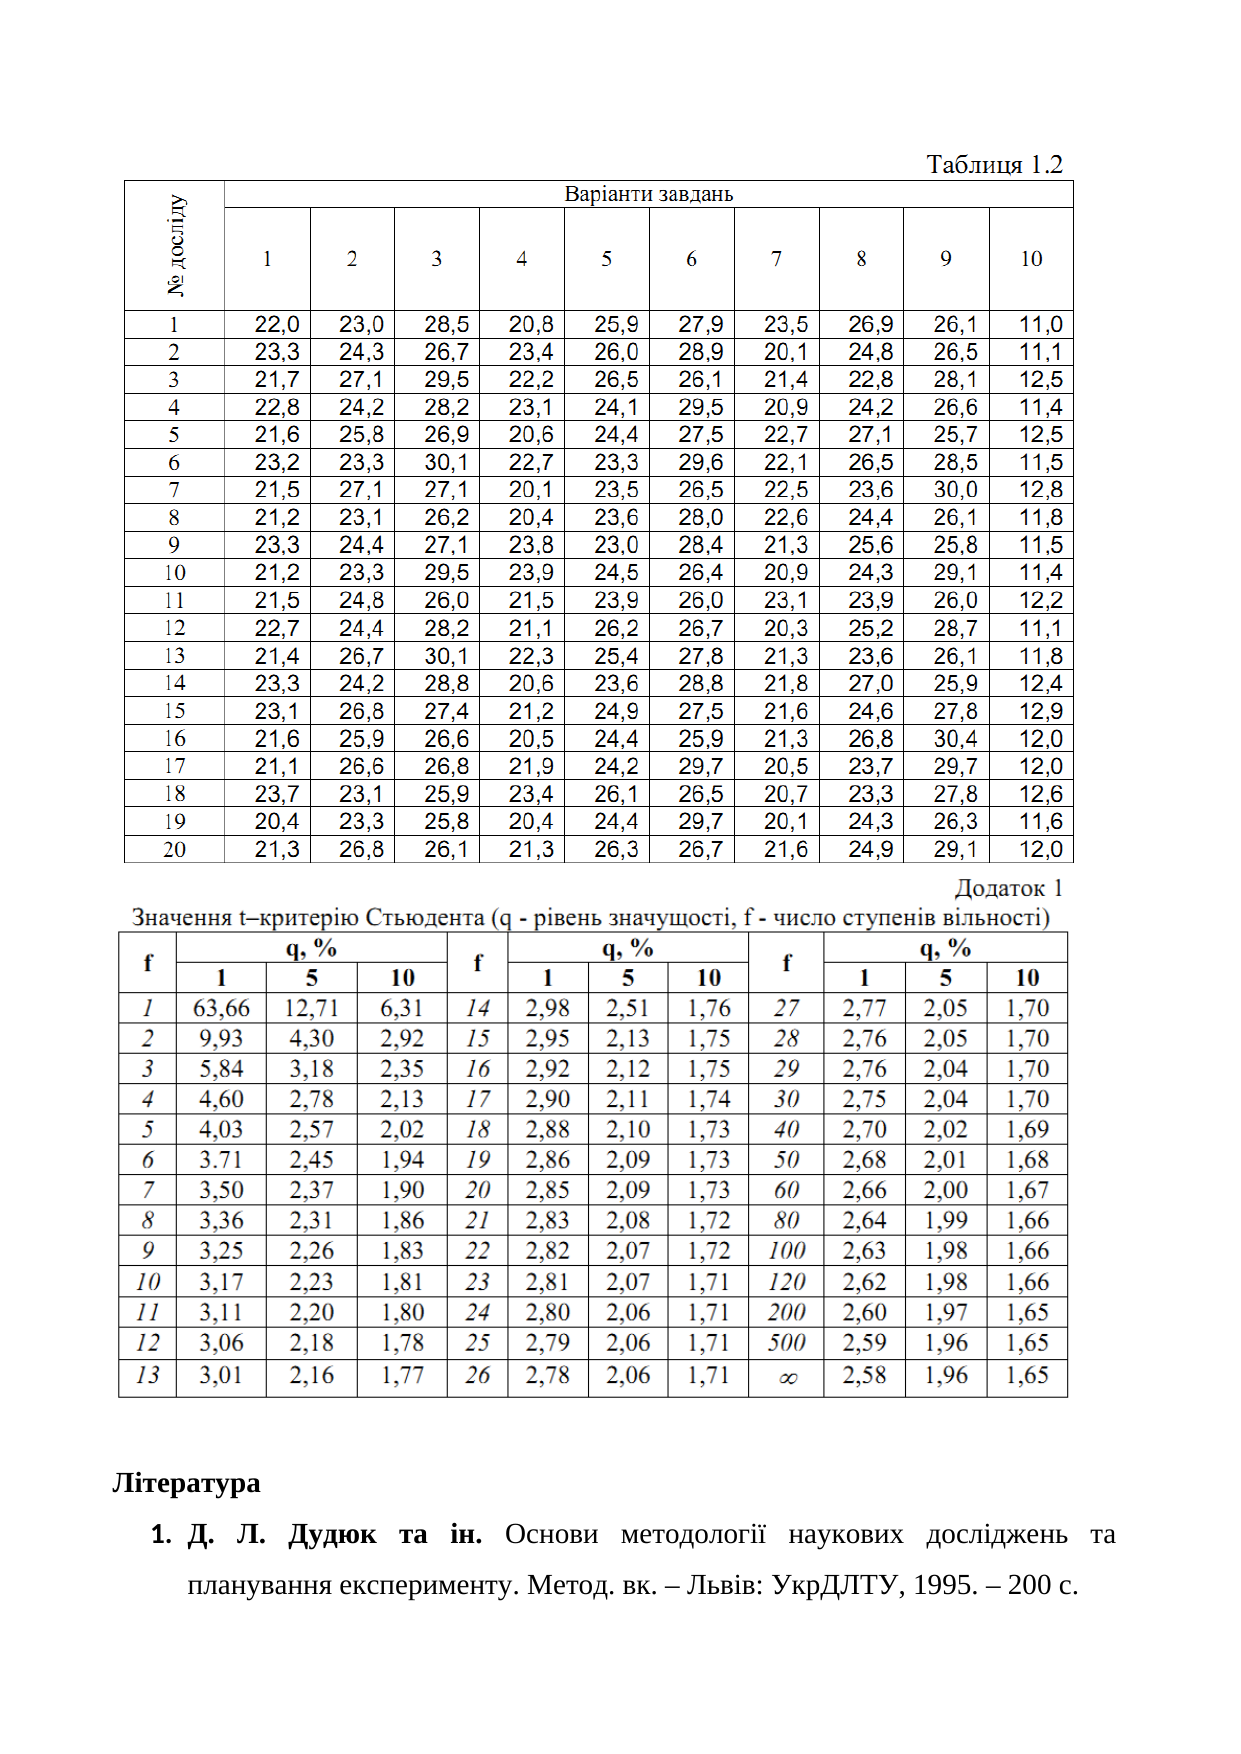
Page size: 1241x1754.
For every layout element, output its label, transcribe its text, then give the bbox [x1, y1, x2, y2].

picture [112, 874, 1086, 1403]
picture [112, 150, 1087, 863]
list Д. Л. Дудюк та ін. Основи методології наукових досліджень та планування експерименту. Метод. вк. – Львів: УкрДЛТУ, 1995. – 200 с. [150, 1515, 1117, 1601]
text Література [112, 1465, 1117, 1498]
